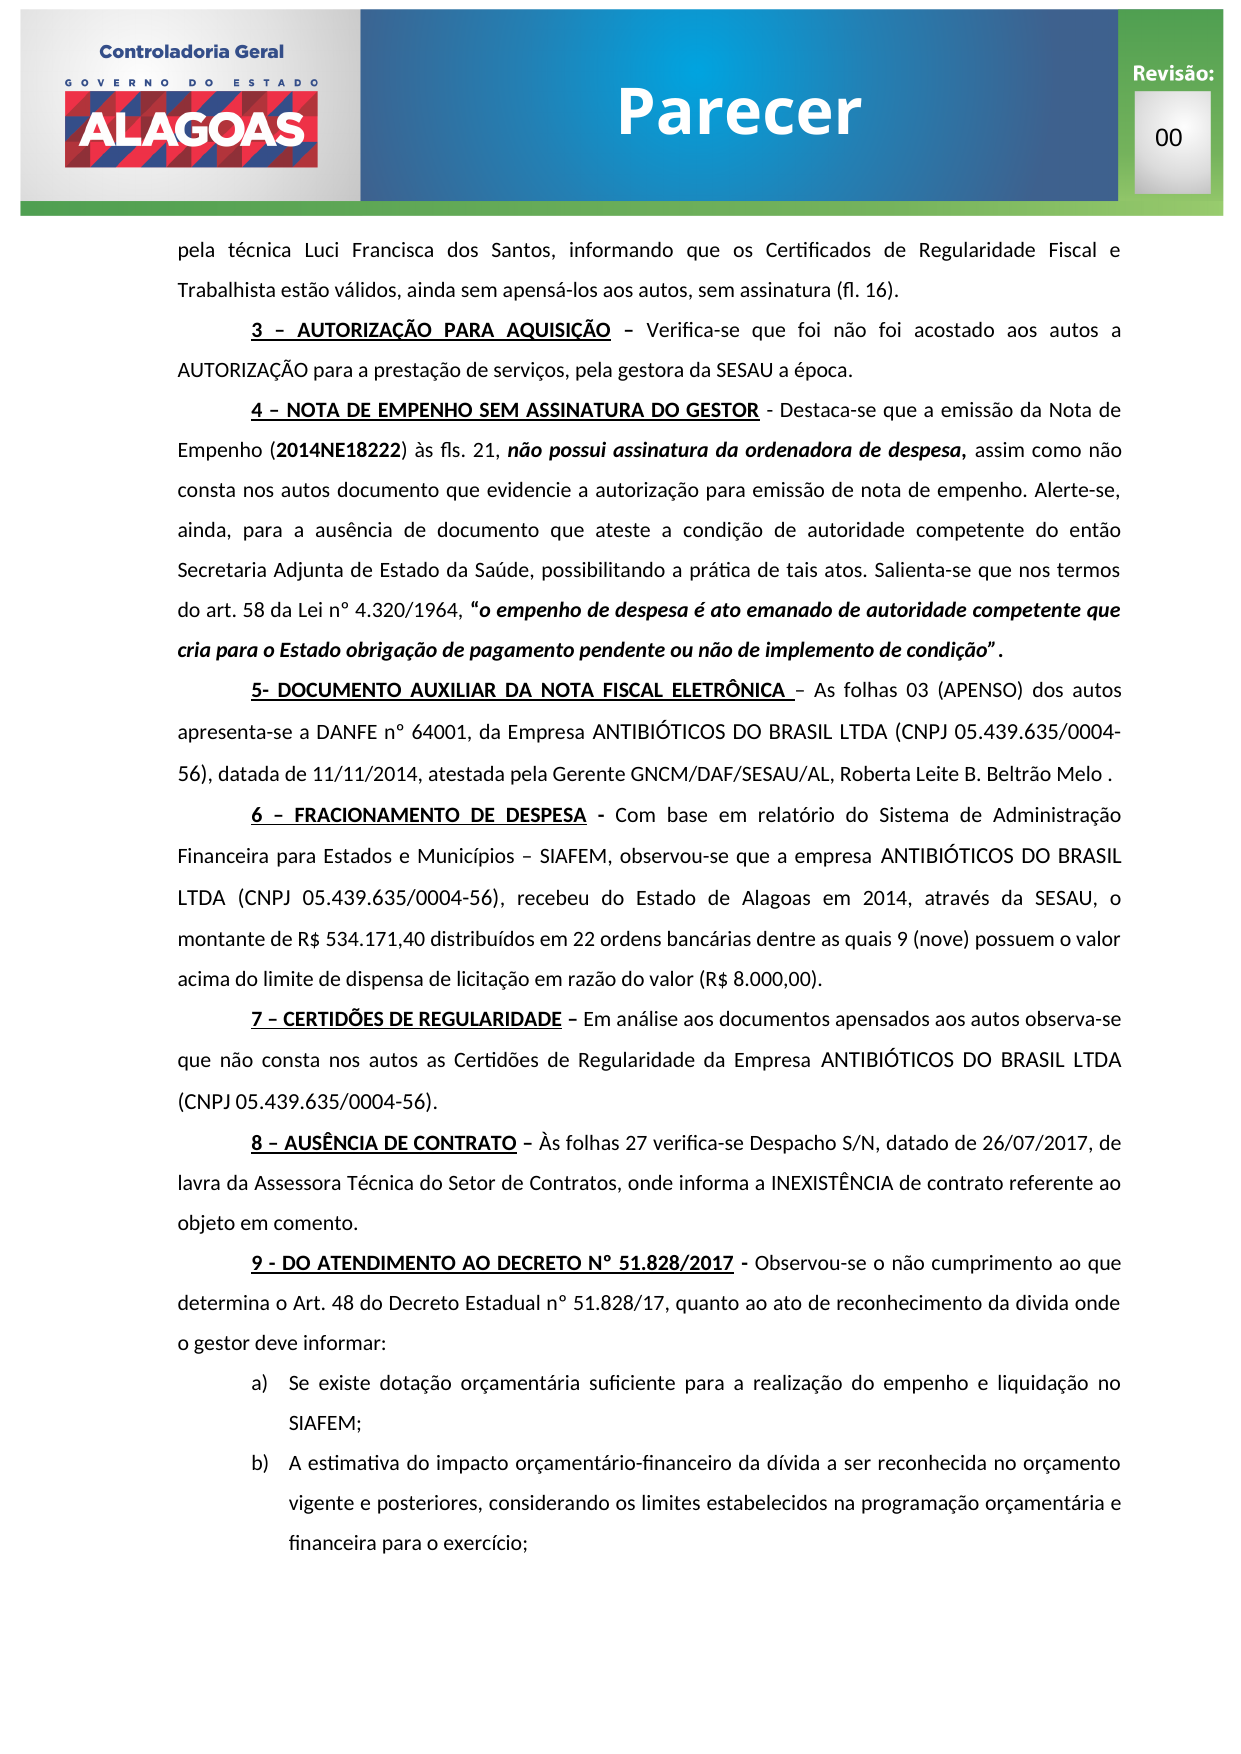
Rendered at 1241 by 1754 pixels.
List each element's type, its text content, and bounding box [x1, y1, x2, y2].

list A estimativa do impacto orçamentário-financeiro da dívida a ser reconhecida no orçamento vigente e posteriores, considerando os limites estabelecidos na programação orçamentária e financeira para o exercício; [251, 1449, 1122, 1556]
text 6 – FRACIONAMENTO DE DESPESA - Com base em relatório do Sistema de Administração Financeira para Estados e Municípios – SIAFEM, observou-se que a empresa ANTIBIÓTICOS DO BRASIL LTDA (CNPJ 05.439.635/0004-56), recebeu do Estado de Alagoas em 2014, através da SESAU, o montante de R$ 534.171,40 distribuídos em 22 ordens bancárias dentre as quais 9 (nove) possuem o valor acima do limite de dispensa de licitação em razão do valor (R$ 8.000,00). [177, 801, 1122, 991]
text 7 – CERTIDÕES DE REGULARIDADE – Em análise aos documentos apensados aos autos observa-se que não consta nos autos as Certidões de Regularidade da Empresa ANTIBIÓTICOS DO BRASIL LTDA (CNPJ 05.439.635/0004-56). [177, 1005, 1122, 1115]
list Se existe dotação orçamentária suficiente para a realização do empenho e liquidação no SIAFEM; [251, 1369, 1122, 1436]
text 4 – NOTA DE EMPENHO SEM ASSINATURA DO GESTOR - Destaca-se que a emissão da Nota de Empenho (2014NE18222) às fls. 21, não possui assinatura da ordenadora de despesa, assim como não consta nos autos documento que evidencie a autorização para emissão de nota de empenho. Alerte-se, ainda, para a ausência de documento que ateste a condição de autoridade competente do então Secretaria Adjunta de Estado da Saúde, possibilitando a prática de tais atos. Salienta-se que nos termos do art. 58 da Lei nº 4.320/1964, “o empenho de despesa é ato emanado de autoridade competente que cria para o Estado obrigação de pagamento pendente ou não de implemento de condição”. [177, 396, 1122, 663]
picture [20, 9, 1224, 216]
text 9 - DO ATENDIMENTO AO DECRETO Nº 51.828/2017 - Observou-se o não cumprimento ao que determina o Art. 48 do Decreto Estadual nº 51.828/17, quanto ao ato de reconhecimento da divida onde o gestor deve informar: [177, 1249, 1122, 1356]
text 3 – AUTORIZAÇÃO PARA AQUISIÇÃO – Verifica-se que foi não foi acostado aos autos a AUTORIZAÇÃO para a prestação de serviços, pela gestora da SESAU a época. [177, 316, 1122, 383]
text 5- DOCUMENTO AUXILIAR DA NOTA FISCAL ELETRÔNICA – As folhas 03 (APENSO) dos autos apresenta-se a DANFE nº 64001, da Empresa ANTIBIÓTICOS DO BRASIL LTDA (CNPJ 05.439.635/0004-56), datada de 11/11/2014, atestada pela Gerente GNCM/DAF/SESAU/AL, Roberta Leite B. Beltrão Melo . [177, 676, 1122, 787]
text 8 – AUSÊNCIA DE CONTRATO – Às folhas 27 verifica-se Despacho S/N, datado de 26/07/2017, de lavra da Assessora Técnica do Setor de Contratos, onde informa a INEXISTÊNCIA de contrato referente ao objeto em comento. [177, 1129, 1122, 1236]
